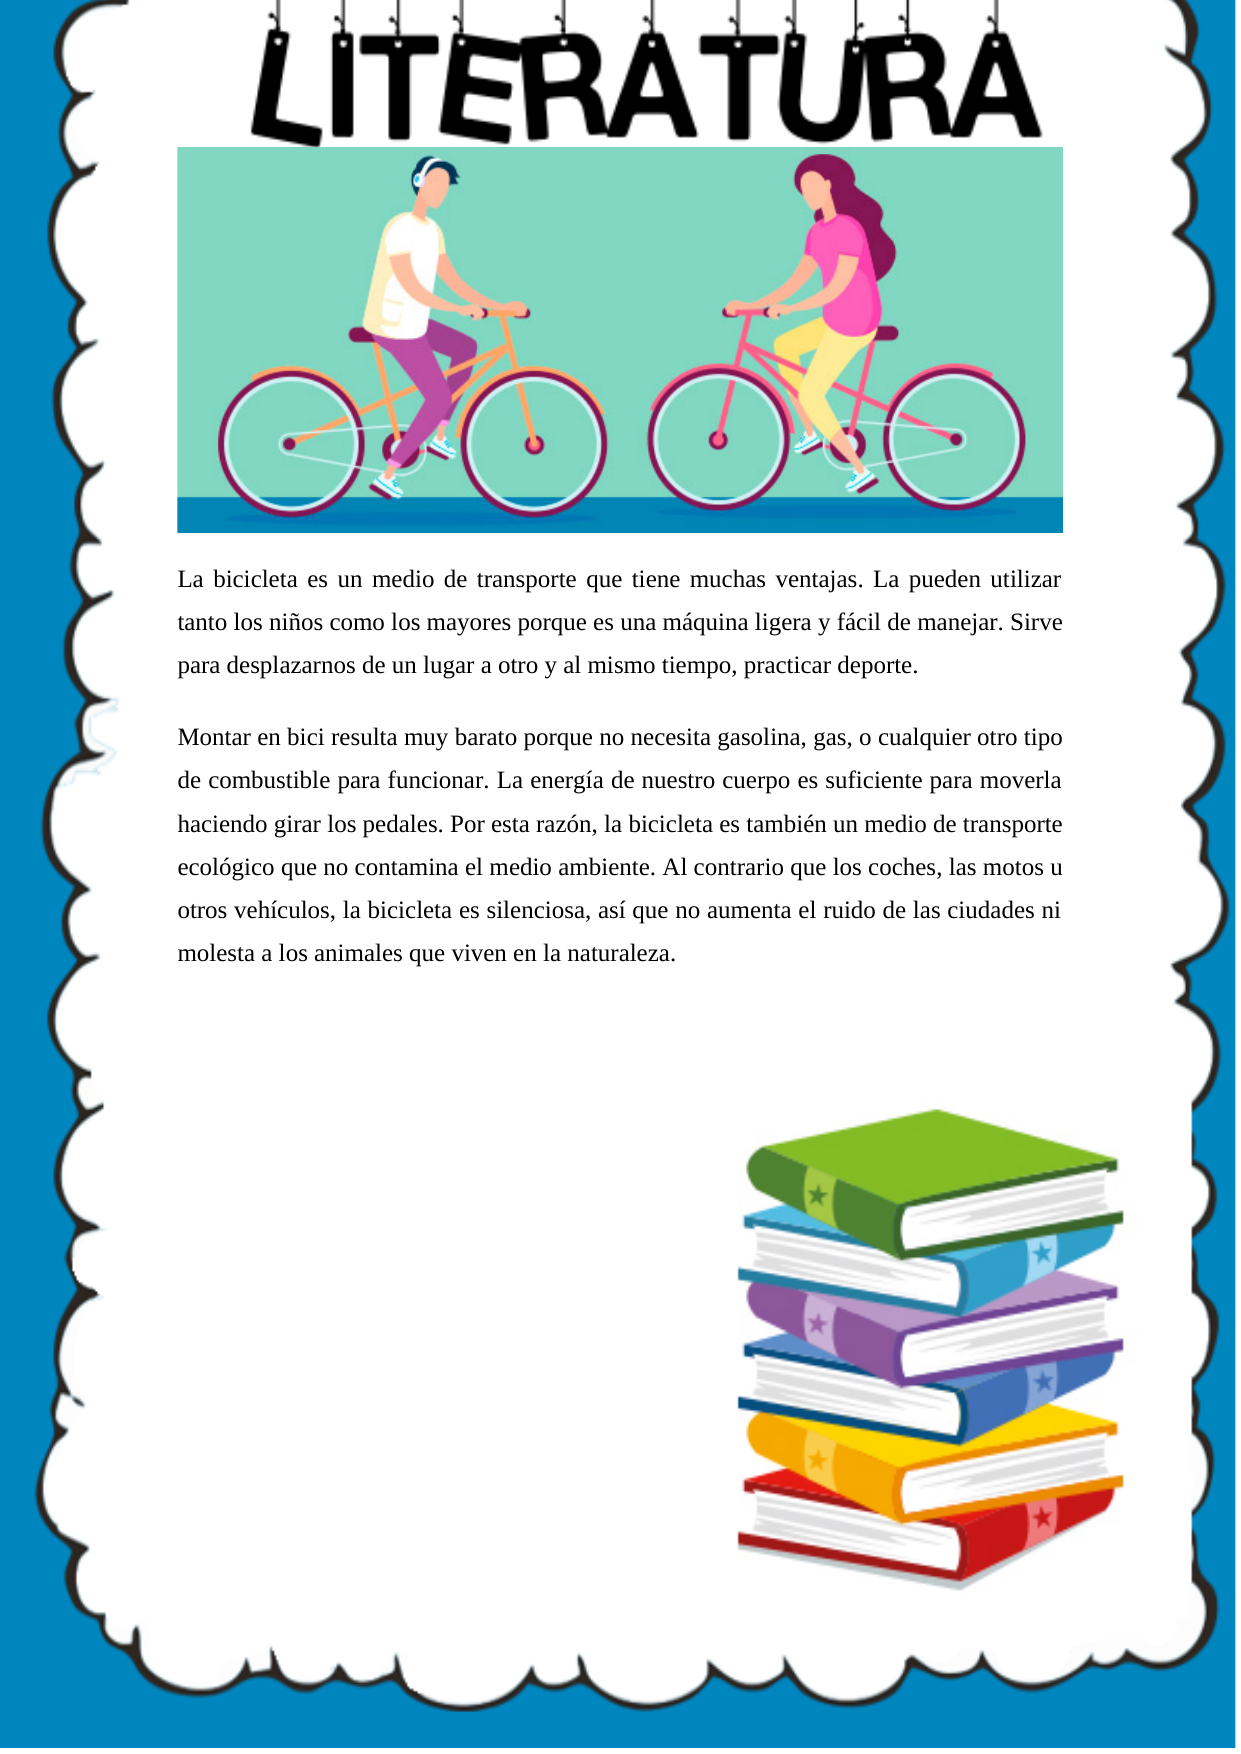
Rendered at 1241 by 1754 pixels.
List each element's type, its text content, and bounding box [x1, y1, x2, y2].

text La bicicleta es un medio de transporte que tiene muchas ventajas. La pueden utilizar tanto los niños como los mayores porque es una máquina ligera y fácil de manejar. Sirve para desplazarnos de un lugar a otro y al mismo tiempo, practicar deporte. [177, 564, 1063, 679]
text Montar en bici resulta muy barato porque no necesita gasolina, gas, o cualquier otro tipo de combustible para funcionar. La energía de nuestro cuerpo es suficiente para moverla haciendo girar los pedales. Por esta razón, la bicicleta es también un medio de transporte ecológico que no contamina el medio ambiente. Al contrario que los coches, las motos u otros vehículos, la bicicleta es silenciosa, así que no aumenta el ruido de las ciudades ni molesta a los animales que viven en la naturaleza. [177, 722, 1063, 967]
picture [36, 0, 1228, 1711]
